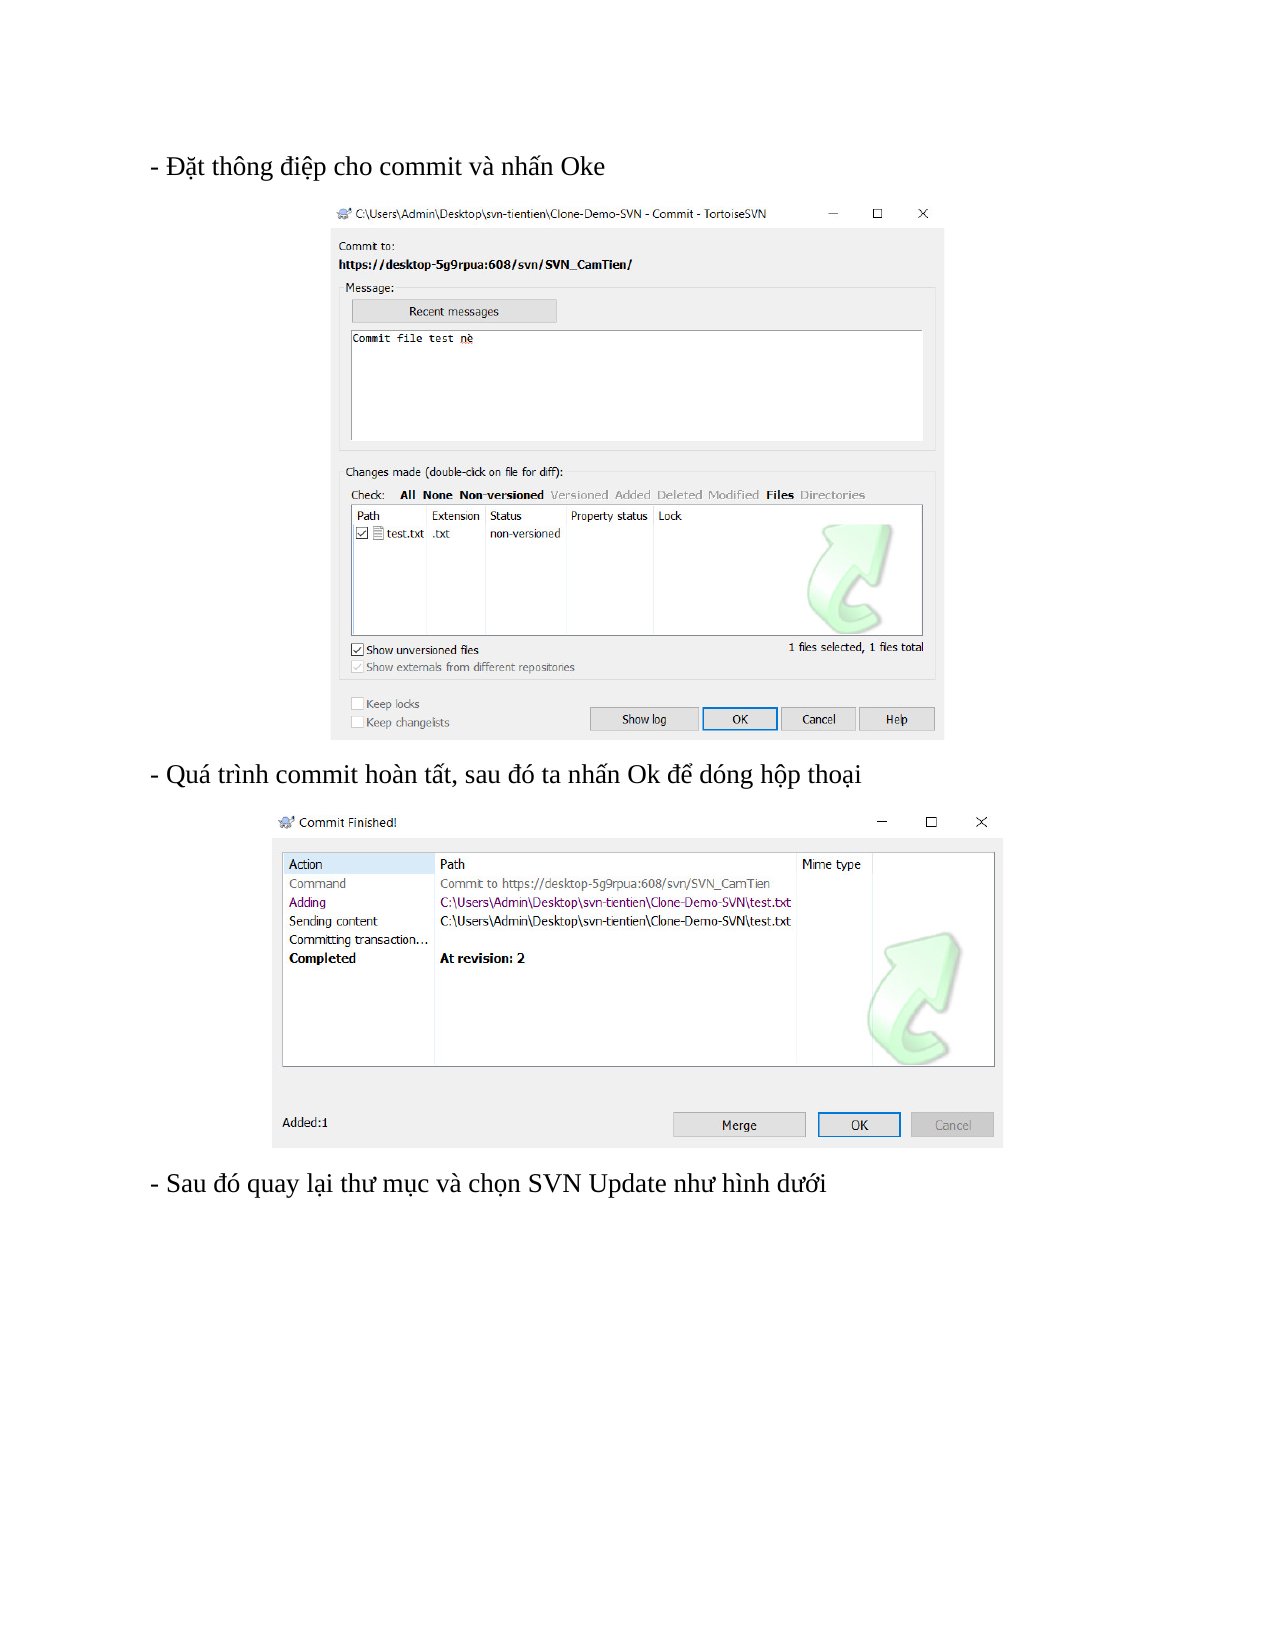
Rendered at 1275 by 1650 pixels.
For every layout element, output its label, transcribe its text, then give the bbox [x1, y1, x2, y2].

picture [330, 200, 945, 740]
text - Đặt thông điệp cho commit và nhấn Oke [150, 150, 1125, 181]
text - Quá trình commit hoàn tất, sau đó ta nhấn Ok để dóng hộp thoại [150, 758, 1125, 789]
picture [271, 808, 1004, 1148]
text - Sau đó quay lại thư mục và chọn SVN Update như hình dưới [150, 1167, 1125, 1198]
